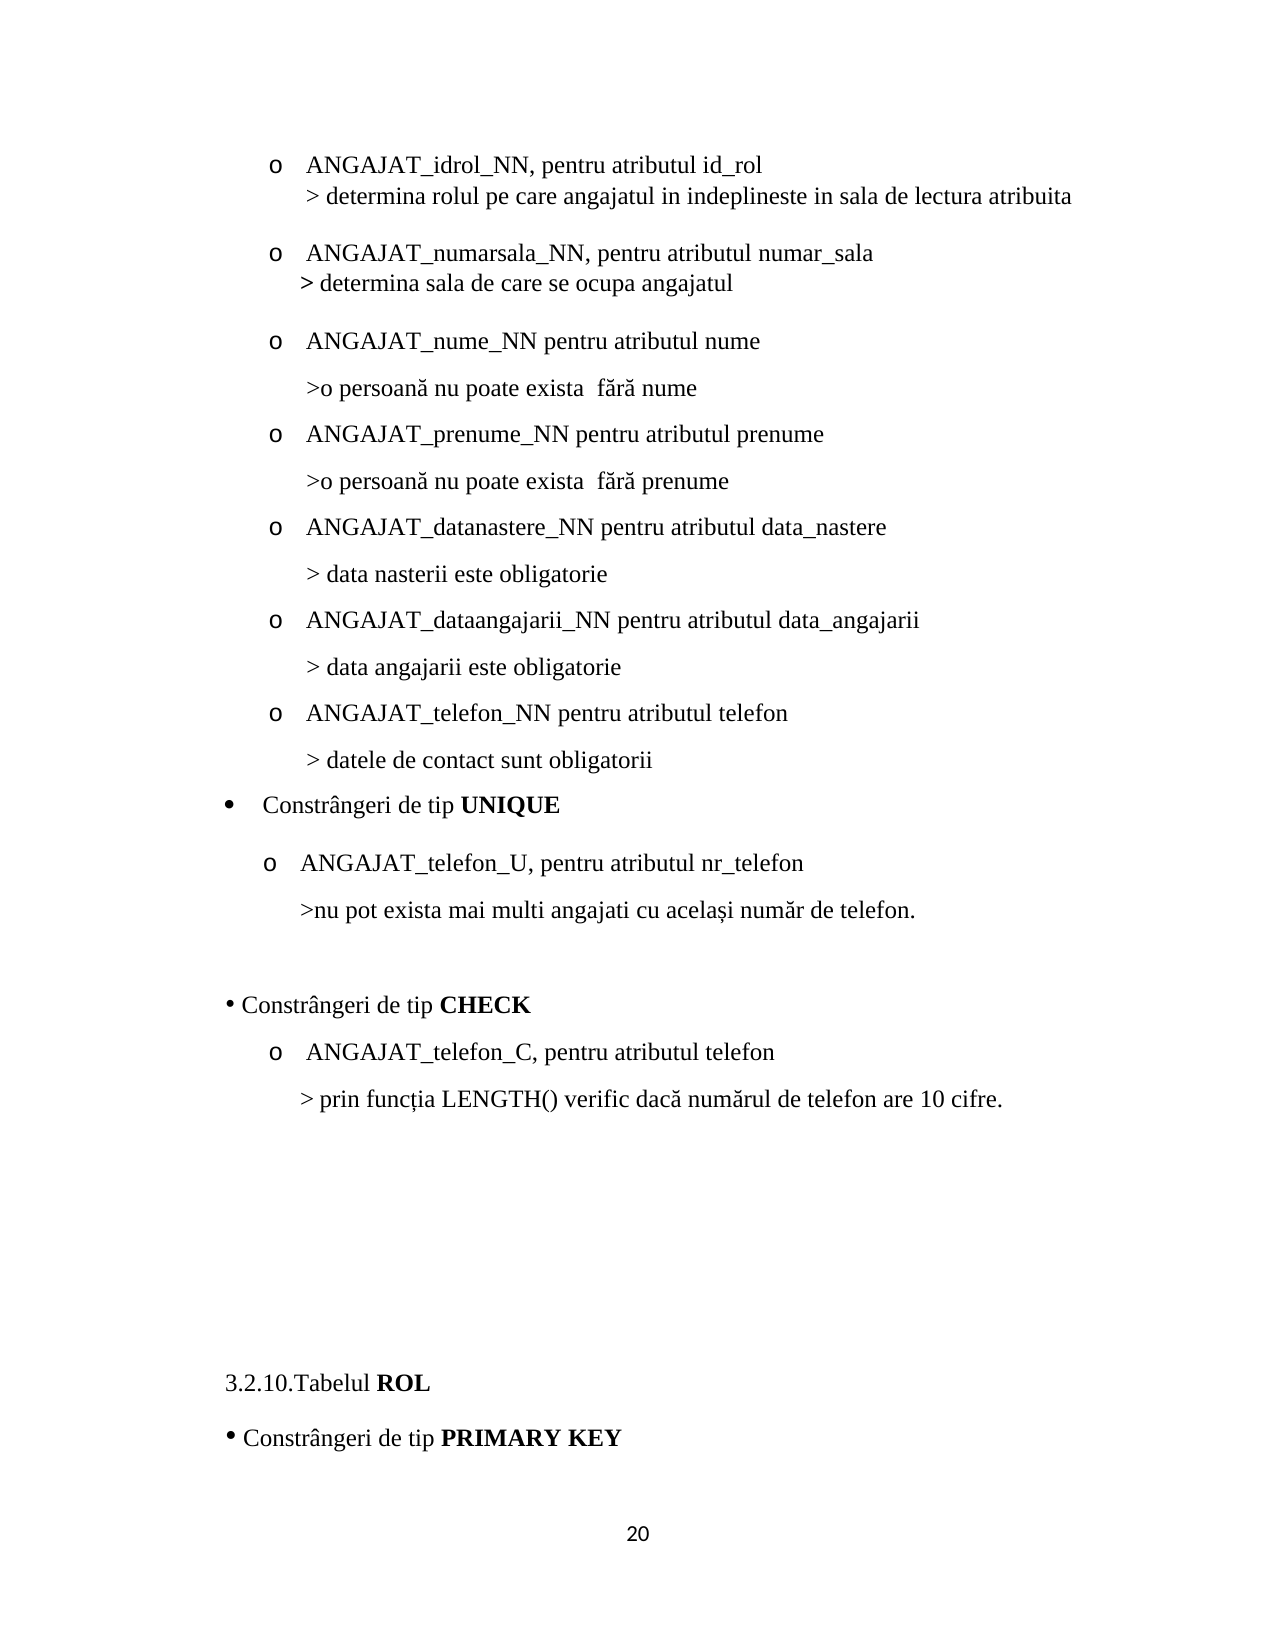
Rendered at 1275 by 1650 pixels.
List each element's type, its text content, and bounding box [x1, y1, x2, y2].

list ANGAJAT_numarsala_NN, pentru atributul numar_sala [268, 238, 1125, 268]
list • Constrângeri de tip PRIMARY KEY [225, 1416, 1125, 1454]
list Constrângeri de tip UNIQUE [225, 791, 1125, 819]
list ANGAJAT_dataangajarii_NN pentru atributul data_angajarii [268, 605, 1125, 636]
text > datele de contact sunt obligatorii [225, 745, 1125, 774]
list ANGAJAT_telefon_U, pentru atributul nr_telefon [262, 848, 1125, 879]
list ANGAJAT_prenume_NN pentru atributul prenume [268, 419, 1125, 450]
list > determina sala de care se ocupa angajatul [300, 268, 1125, 297]
text >nu pot exista mai multi angajati cu același număr de telefon. [300, 896, 1125, 924]
list ANGAJAT_datanastere_NN pentru atributul data_nastere [268, 512, 1125, 543]
list ANGAJAT_telefon_NN pentru atributul telefon [268, 698, 1125, 728]
text 3.2.10.Tabelul ROL [150, 1368, 1125, 1397]
list ANGAJAT_nume_NN pentru atributul nume [268, 326, 1125, 357]
text >o persoană nu poate exista fără prenume [225, 466, 1125, 495]
list > determina rolul pe care angajatul in indeplineste in sala de lectura atribuita [306, 181, 1125, 209]
text > prin funcția LENGTH() verific dacă numărul de telefon are 10 cifre. [300, 1084, 1125, 1113]
list ANGAJAT_idrol_NN, pentru atributul id_rol [268, 150, 1125, 181]
text • Constrângeri de tip CHECK [225, 986, 1125, 1020]
list ANGAJAT_telefon_C, pentru atributul telefon [268, 1037, 1125, 1067]
text > data nasterii este obligatorie [225, 559, 1125, 588]
text >o persoană nu poate exista fără nume [225, 373, 1125, 402]
text > data angajarii este obligatorie [225, 652, 1125, 681]
